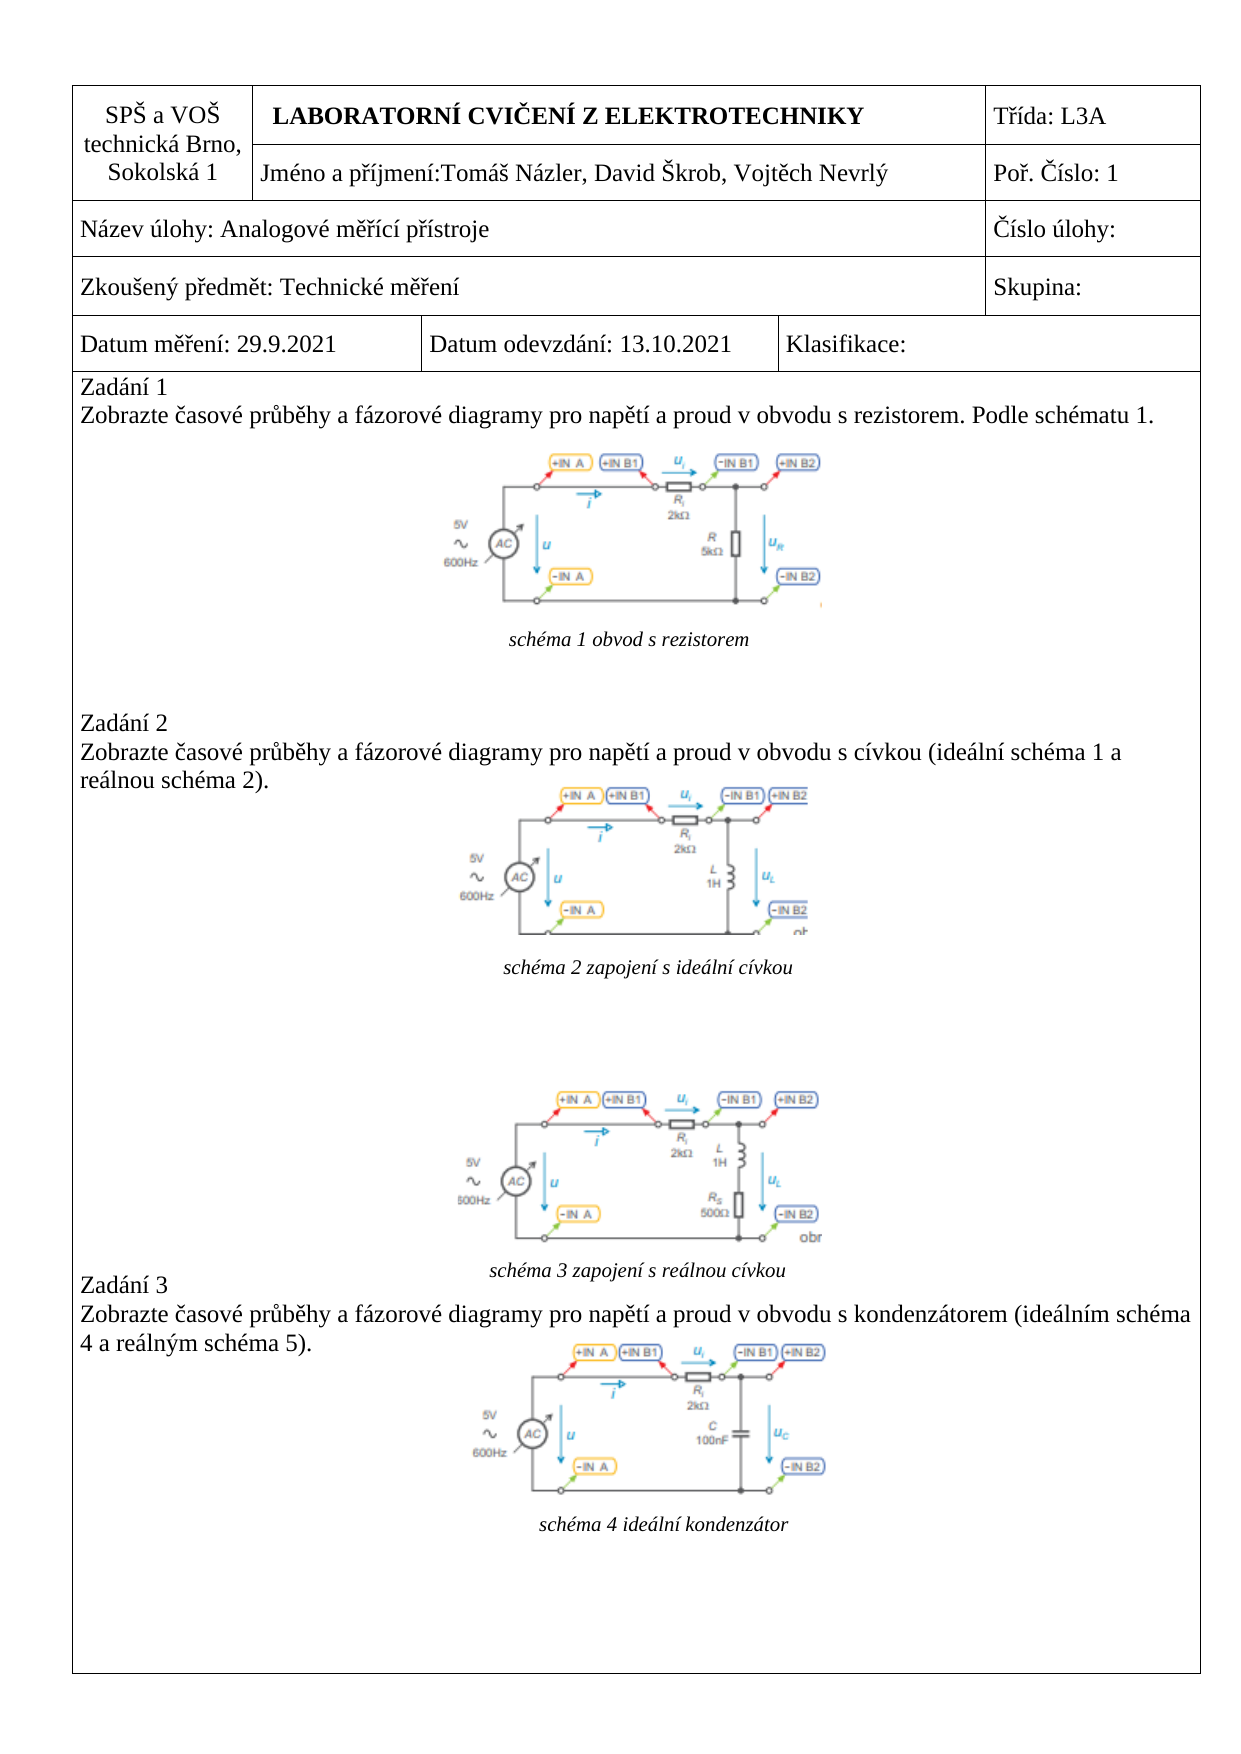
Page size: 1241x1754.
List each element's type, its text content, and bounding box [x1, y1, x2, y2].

table_cell Název úlohy: Analogové měřící přístroje [73, 201, 985, 256]
table_cell Poř. Číslo: 1 [986, 145, 1200, 200]
table_cell Číslo úlohy: [986, 201, 1200, 256]
picture [418, 441, 822, 614]
table_cell Klasifikace: [779, 316, 1200, 371]
table_header Třída: L3A [986, 86, 1200, 144]
table_cell Zkoušený předmět: Technické měření [73, 257, 985, 315]
table_cell Datum odevzdání: 13.10.2021 [422, 316, 778, 371]
table_header SPŠ a VOŠ technická Brno, Sokolská 1 [73, 86, 252, 200]
picture [457, 1082, 822, 1244]
table_cell Datum měření: 29.9.2021 [73, 316, 421, 371]
picture [434, 767, 808, 935]
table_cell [73, 372, 1200, 1673]
table_header LABORATORNÍ CVIČENÍ Z ELEKTROTECHNIKY [253, 86, 985, 144]
table_cell Skupina: [986, 257, 1200, 315]
table_cell Jméno a příjmení:Tomáš Názler, David Škrob, Vojtěch Nevrlý [253, 145, 985, 200]
picture [450, 1330, 832, 1498]
